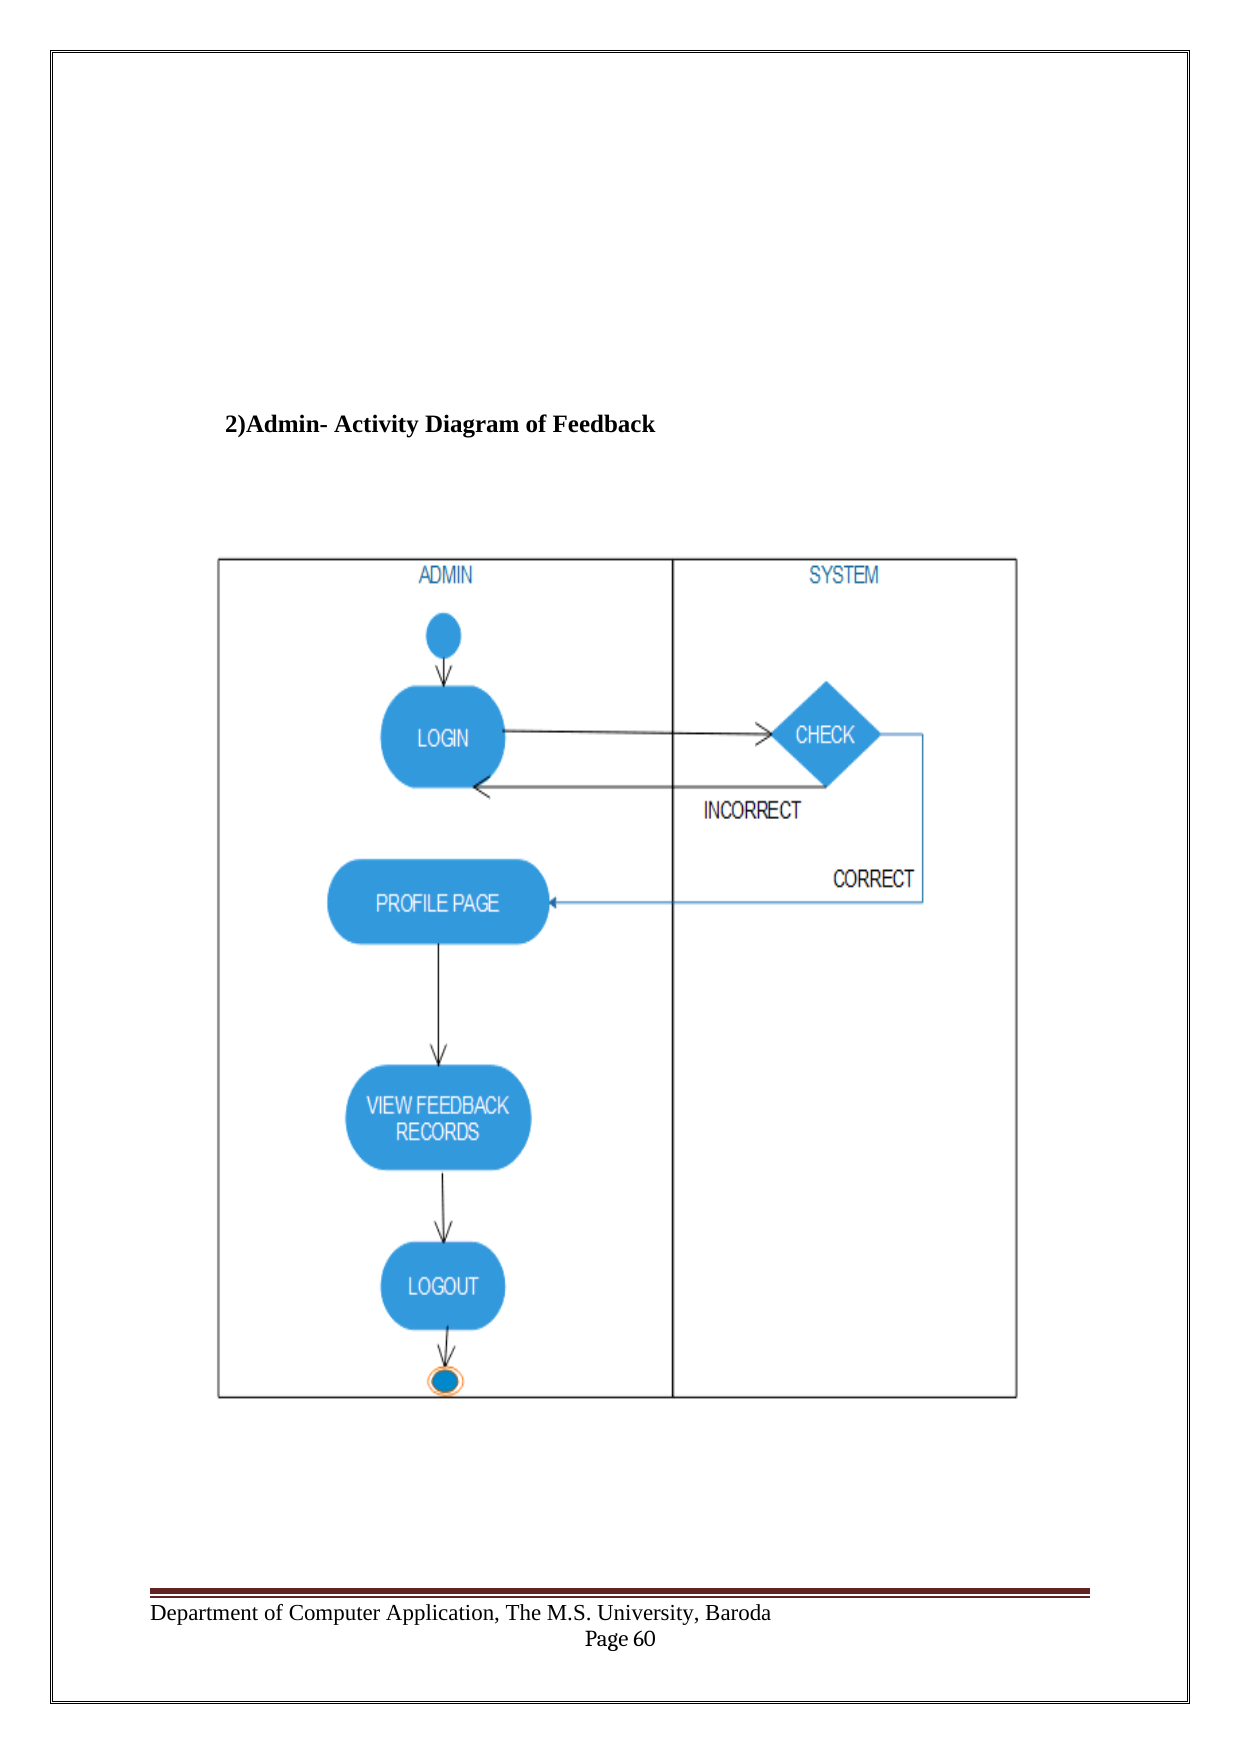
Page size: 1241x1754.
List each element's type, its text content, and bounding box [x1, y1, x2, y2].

text 2)Admin- Activity Diagram of Feedback [150, 409, 1090, 437]
picture [150, 495, 1089, 1476]
